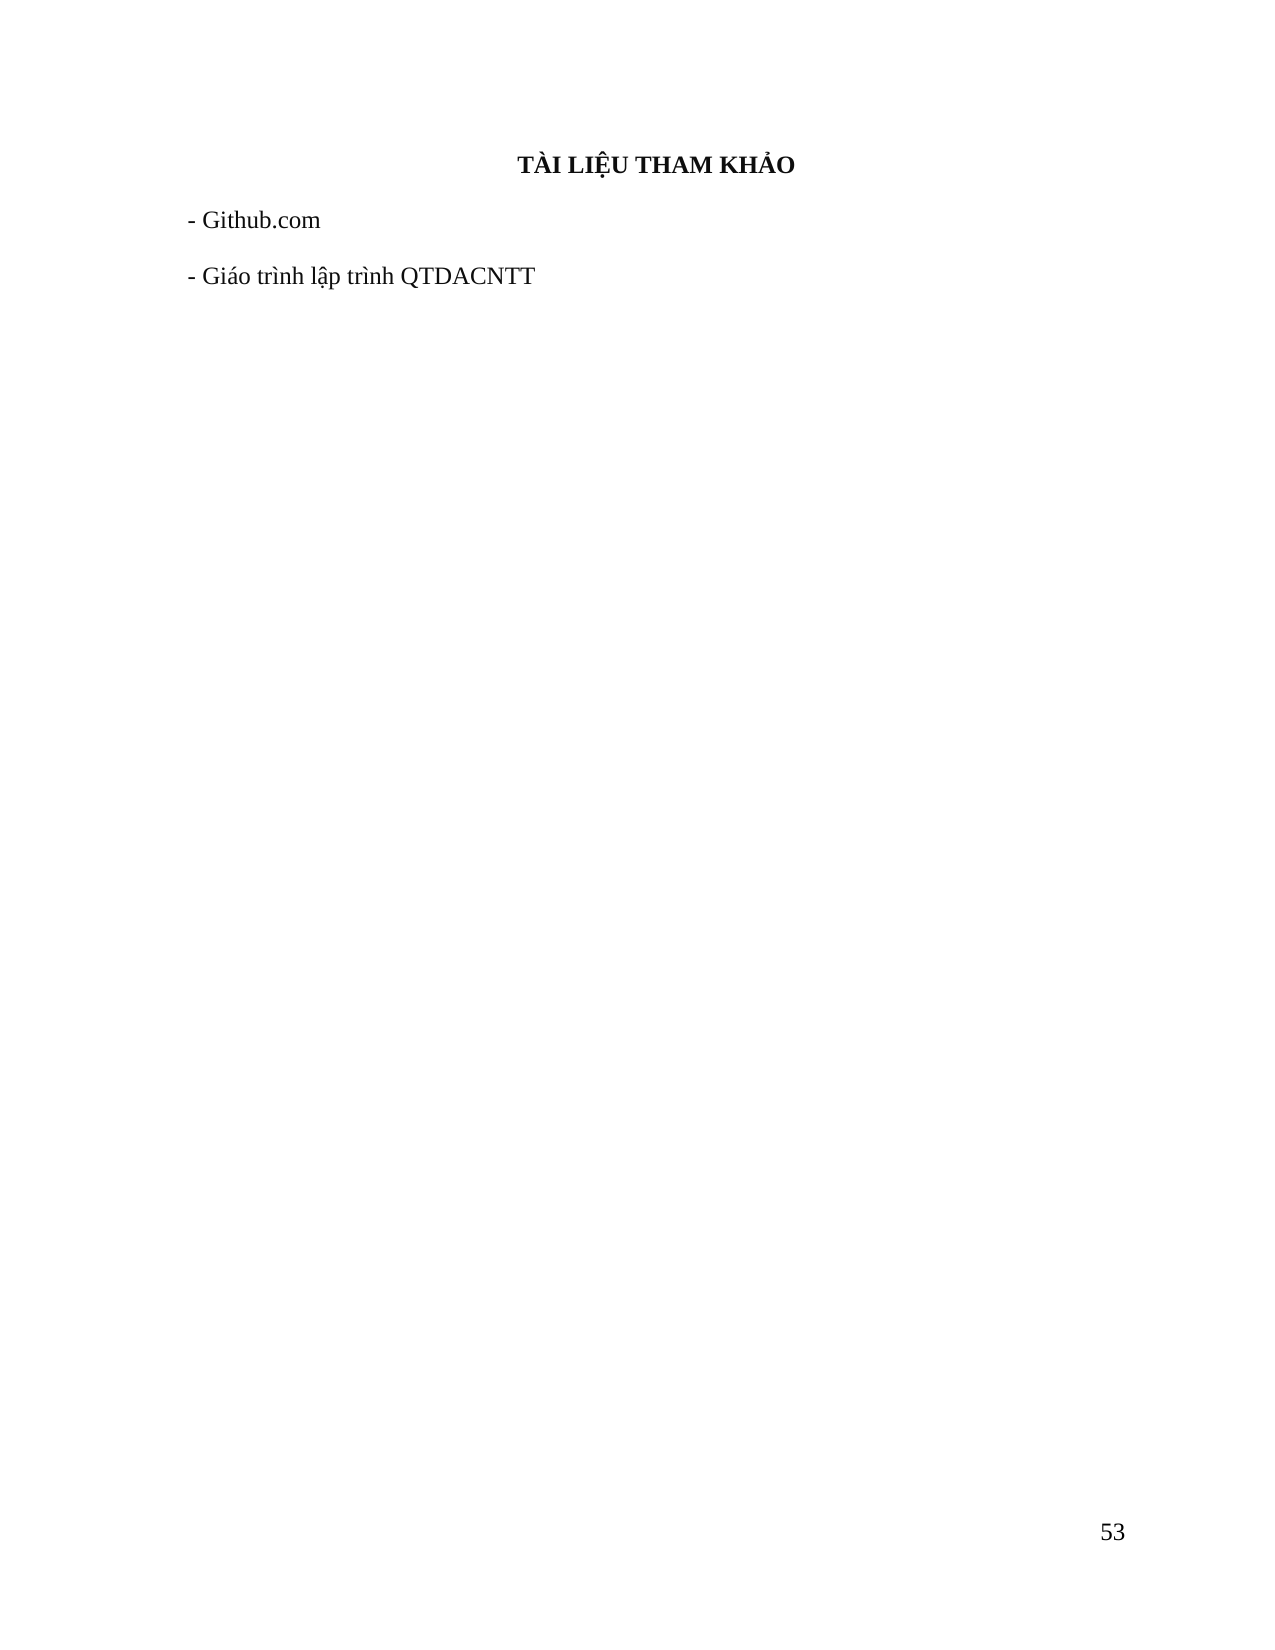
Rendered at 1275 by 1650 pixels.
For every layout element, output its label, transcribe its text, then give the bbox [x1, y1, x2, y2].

text - Giáo trình lập trình QTDACNTT [187, 261, 1125, 290]
text TÀI LIỆU THAM KHẢO [187, 150, 1125, 179]
text - Github.com [187, 206, 1125, 234]
